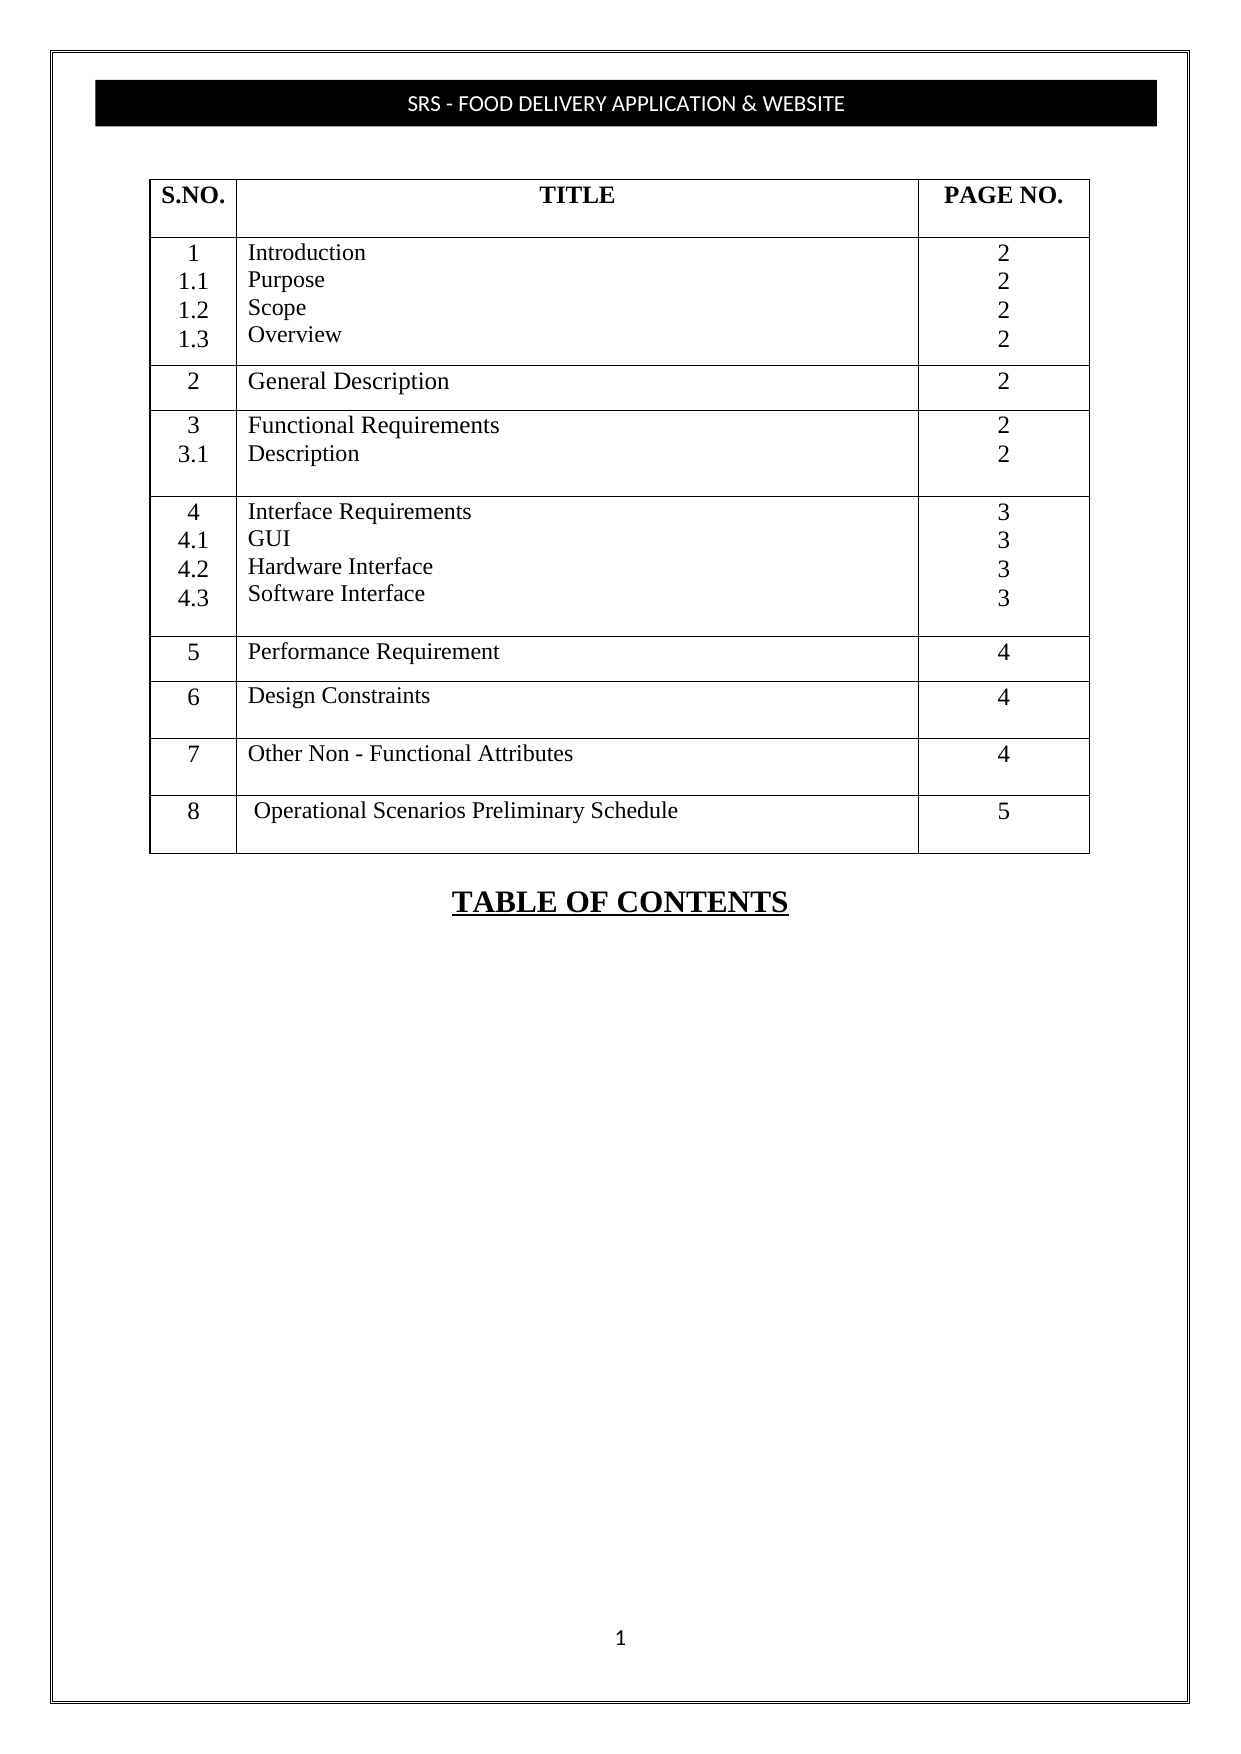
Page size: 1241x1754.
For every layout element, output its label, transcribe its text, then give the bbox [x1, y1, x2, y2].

table_cell 2 2 [919, 411, 1089, 496]
table_cell Design Constraints [237, 682, 918, 738]
table_cell Interface Requirements GUI Hardware Interface Software Interface [237, 497, 918, 636]
table_cell Functional Requirements Description [237, 411, 918, 496]
table_cell 5 [919, 796, 1089, 853]
table_cell 4 [919, 739, 1089, 795]
table_cell 3 3.1 [151, 411, 236, 496]
table_cell 7 [151, 739, 236, 795]
table_cell 1 1.1 1.2 1.3 [151, 238, 236, 365]
text TABLE OF CONTENTS [150, 883, 1090, 919]
table_header S.NO. [151, 180, 236, 237]
table_cell General Description [237, 366, 918, 409]
table_cell Operational Scenarios Preliminary Schedule [237, 796, 918, 853]
table_cell 6 [151, 682, 236, 738]
table_cell 4 4.1 4.2 4.3 [151, 497, 236, 636]
table_cell Performance Requirement [237, 637, 918, 681]
table_cell 2 [151, 366, 236, 409]
table_cell 8 [151, 796, 236, 853]
table_cell 2 2 2 2 [919, 238, 1089, 365]
table_cell 3 3 3 3 [919, 497, 1089, 636]
table_cell 2 [919, 366, 1089, 409]
table_header PAGE NO. [919, 180, 1089, 237]
table_header TITLE [237, 180, 918, 237]
table_cell Other Non - Functional Attributes [237, 739, 918, 795]
table_cell 5 [151, 637, 236, 681]
table_cell Introduction Purpose Scope Overview [237, 238, 918, 365]
table_cell 4 [919, 637, 1089, 681]
table_cell 4 [919, 682, 1089, 738]
